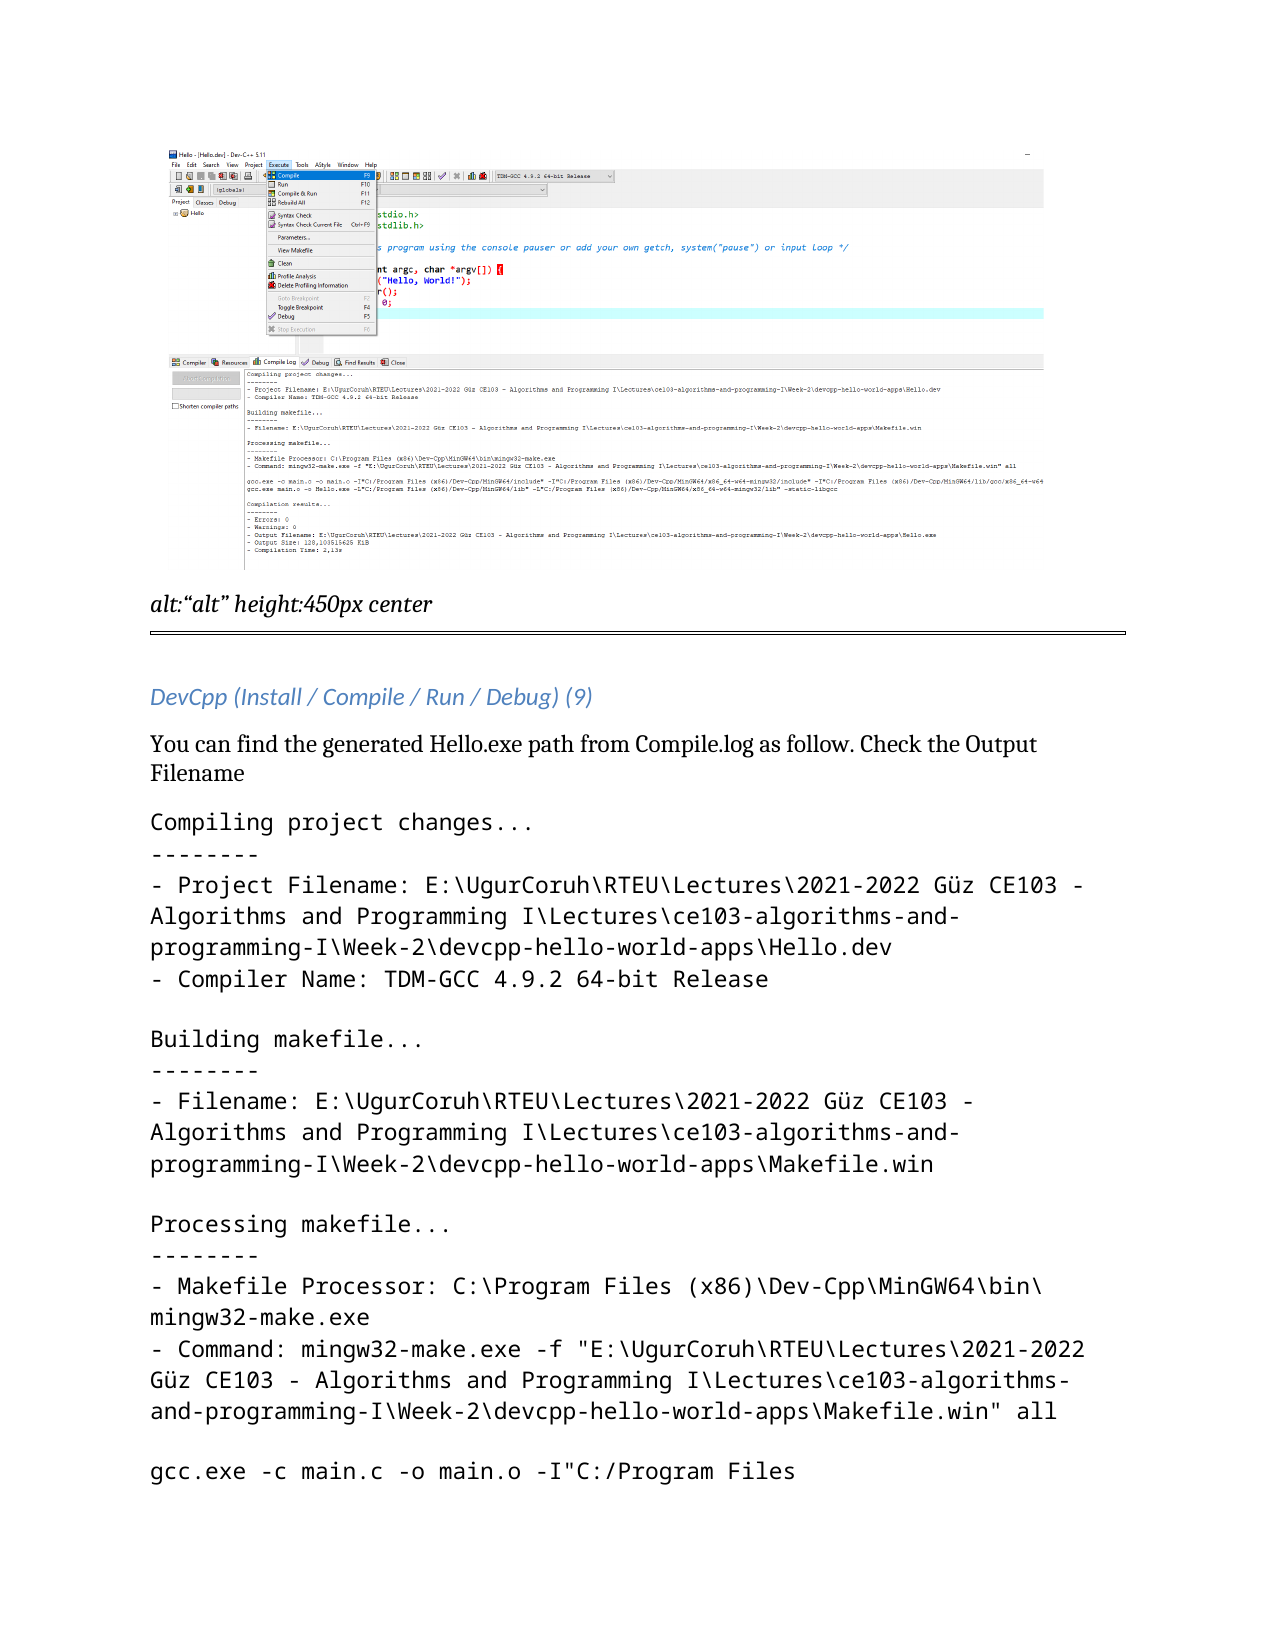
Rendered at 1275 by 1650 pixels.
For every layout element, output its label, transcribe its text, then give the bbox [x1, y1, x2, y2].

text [150, 806, 1125, 1486]
text You can find the generated Hello.exe path from Compile.log as follow. Check the Output Filename [150, 730, 1125, 788]
picture [168, 150, 1044, 570]
text alt:“alt” height:450px center [150, 590, 1125, 619]
subtitle DevCpp (Install / Compile / Run / Debug) (9) [150, 681, 1125, 711]
